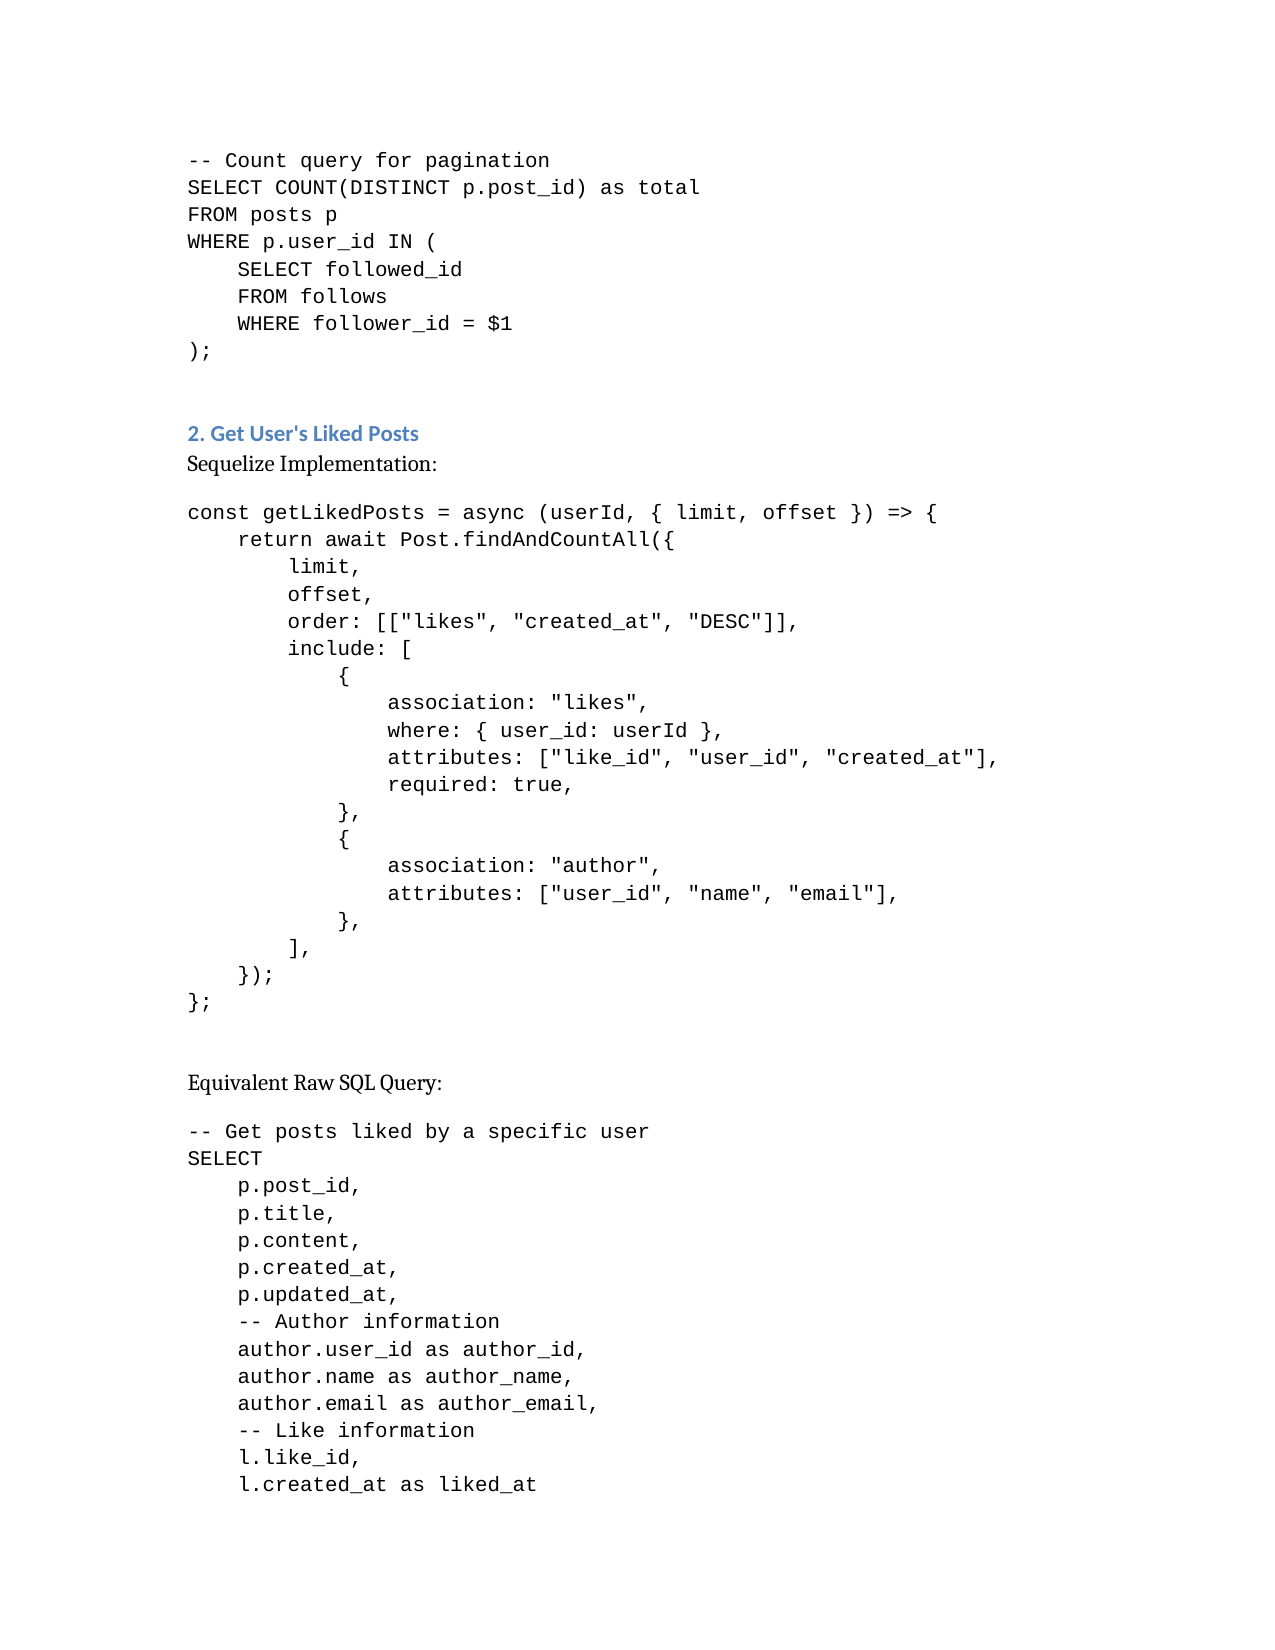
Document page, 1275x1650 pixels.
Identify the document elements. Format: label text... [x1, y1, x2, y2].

text Sequelize Implementation: [187, 451, 1087, 477]
text Equivalent Raw SQL Query: [187, 1070, 1087, 1096]
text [187, 1121, 1087, 1498]
subtitle 2. Get User's Liked Posts [187, 419, 1087, 447]
text const getLikedPosts = async (userId, { limit, offset }) => { return await Post.findAndCountAll({ limit, offset, order: [["likes", "created_at", "DESC"]], include: [ { association: "likes", where: { user_id: userId }, attributes: ["like_id", "user_id", "created_at"], required: true, }, { association: "author", attributes: ["user_id", "name", "email"], }, ], }); }; [187, 502, 1087, 1045]
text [187, 150, 1087, 394]
